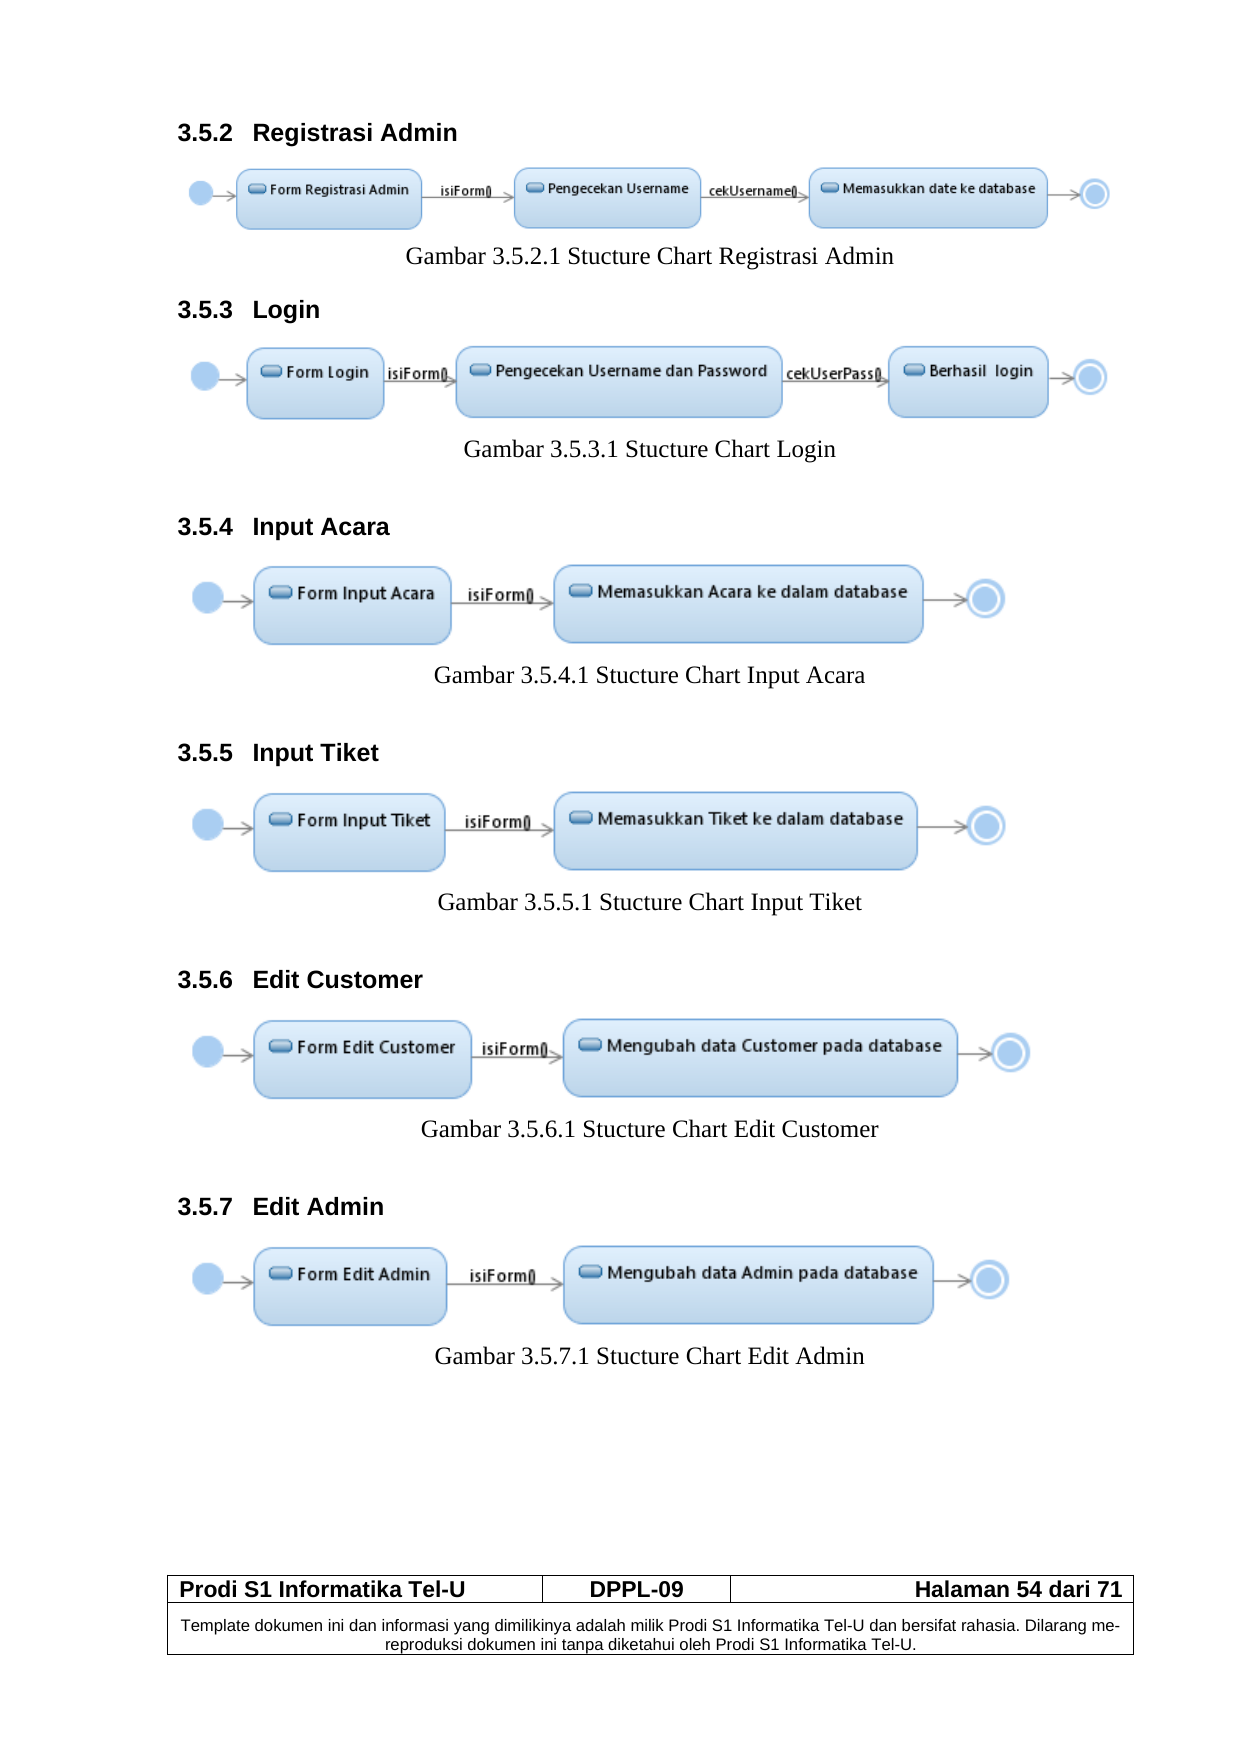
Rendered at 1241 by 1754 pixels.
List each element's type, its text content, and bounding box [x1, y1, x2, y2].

subtitle Edit Customer [177, 965, 1122, 994]
text Gambar 3.5.2.1 Stucture Chart Registrasi Admin [177, 242, 1122, 270]
subtitle Login [177, 295, 1122, 324]
subtitle Input Tiket [177, 738, 1122, 767]
picture [177, 153, 1123, 242]
text Gambar 3.5.3.1 Stucture Chart Login [177, 434, 1122, 462]
text Gambar 3.5.6.1 Stucture Chart Edit Customer [177, 1114, 1122, 1143]
subtitle Input Acara [177, 512, 1122, 540]
text Gambar 3.5.5.1 Stucture Chart Input Tiket [177, 887, 1122, 916]
picture [177, 1000, 1046, 1115]
picture [177, 773, 1023, 888]
picture [177, 1227, 1024, 1342]
text Gambar 3.5.4.1 Stucture Chart Input Acara [177, 661, 1122, 689]
subtitle Edit Admin [177, 1192, 1122, 1221]
subtitle Registrasi Admin [177, 118, 1122, 147]
picture [177, 546, 1021, 661]
picture [177, 330, 1123, 434]
text Gambar 3.5.7.1 Stucture Chart Edit Admin [177, 1341, 1122, 1370]
